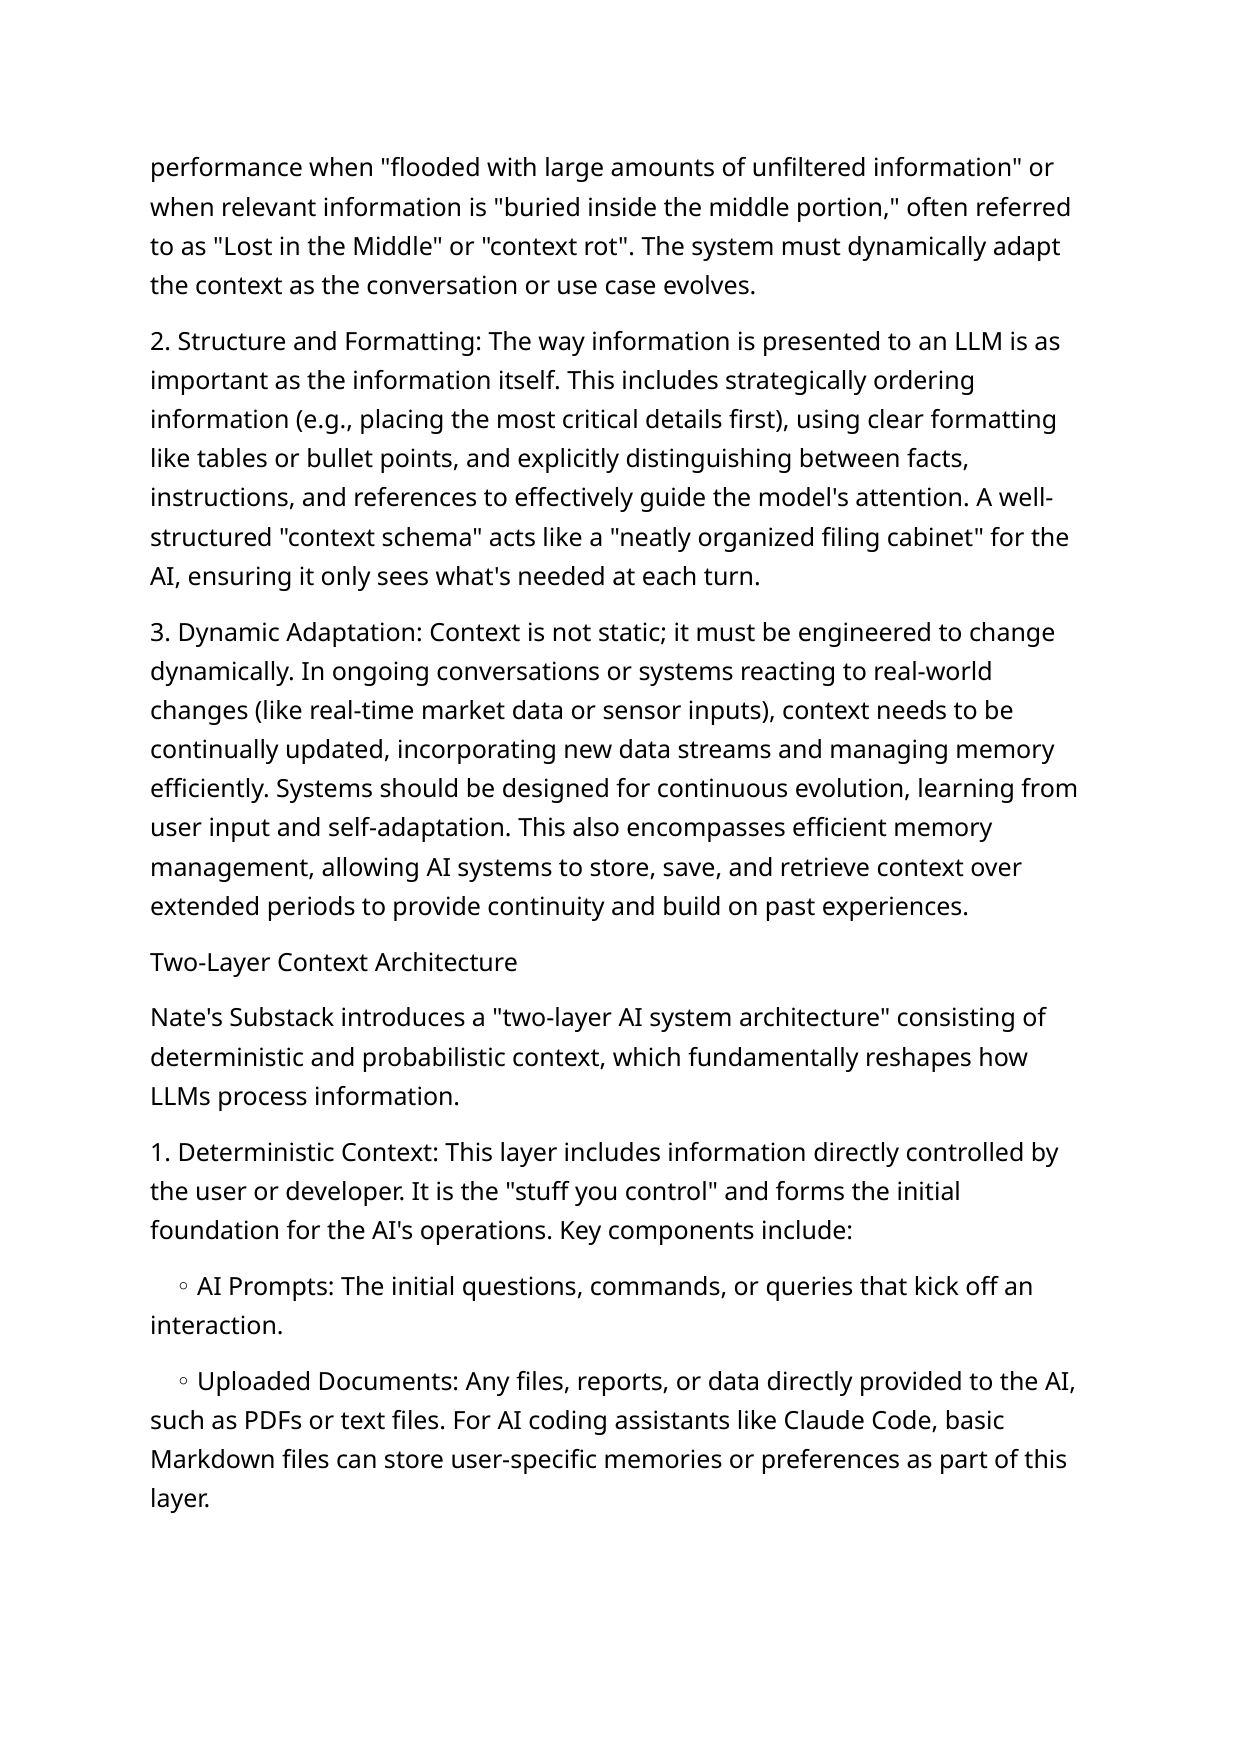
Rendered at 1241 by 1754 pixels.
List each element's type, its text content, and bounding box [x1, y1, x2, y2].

text ◦ Uploaded Documents: Any files, reports, or data directly provided to the AI, such as PDFs or text files. For AI coding assistants like Claude Code, basic Markdown files can store user-specific memories or preferences as part of this layer. [150, 1363, 1090, 1515]
text Nate's Substack introduces a "two-layer AI system architecture" consisting of deterministic and probabilistic context, which fundamentally reshapes how LLMs process information. [150, 1000, 1090, 1112]
text ◦ AI Prompts: The initial questions, commands, or queries that kick off an interaction. [150, 1268, 1090, 1342]
text 3. Dynamic Adaptation: Context is not static; it must be engineered to change dynamically. In ongoing conversations or systems reacting to real-world changes (like real-time market data or sensor inputs), context needs to be continually updated, incorporating new data streams and managing memory efficiently. Systems should be designed for continuous evolution, learning from user input and self-adaptation. This also encompasses efficient memory management, allowing AI systems to store, save, and retrieve context over extended periods to provide continuity and build on past experiences. [150, 614, 1090, 922]
text 1. Deterministic Context: This layer includes information directly controlled by the user or developer. It is the "stuff you control" and forms the initial foundation for the AI's operations. Key components include: [150, 1134, 1090, 1247]
text Two-Layer Context Architecture [150, 944, 1090, 978]
text 2. Structure and Formatting: The way information is presented to an LLM is as important as the information itself. This includes strategically ordering information (e.g., placing the most critical details first), using clear formatting like tables or bullet points, and explicitly distinguishing between facts, instructions, and references to effectively guide the model's attention. A well-structured "context schema" acts like a "neatly organized filing cabinet" for the AI, ensuring it only sees what's needed at each turn. [150, 323, 1090, 592]
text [150, 150, 1090, 302]
